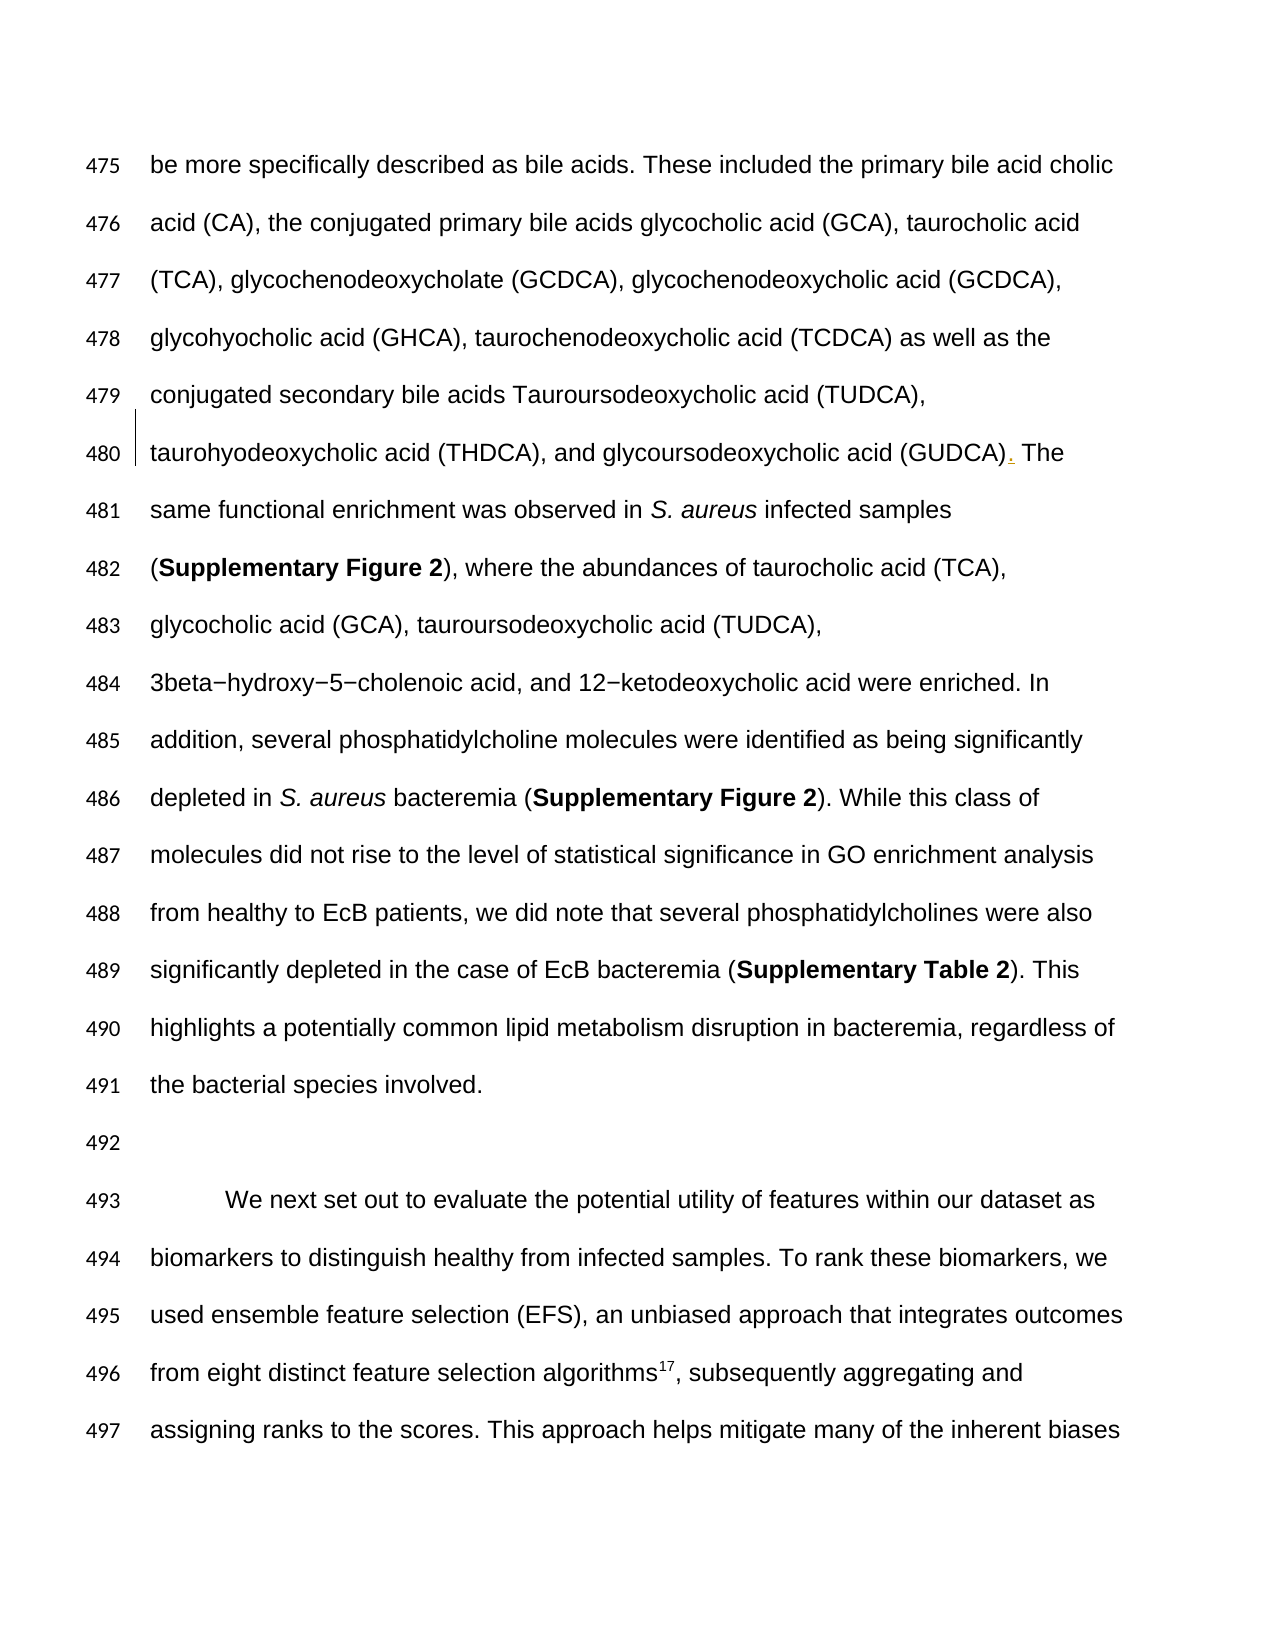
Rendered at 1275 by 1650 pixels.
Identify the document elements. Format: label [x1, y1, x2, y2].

text [150, 1185, 1125, 1444]
text [150, 150, 1125, 1099]
